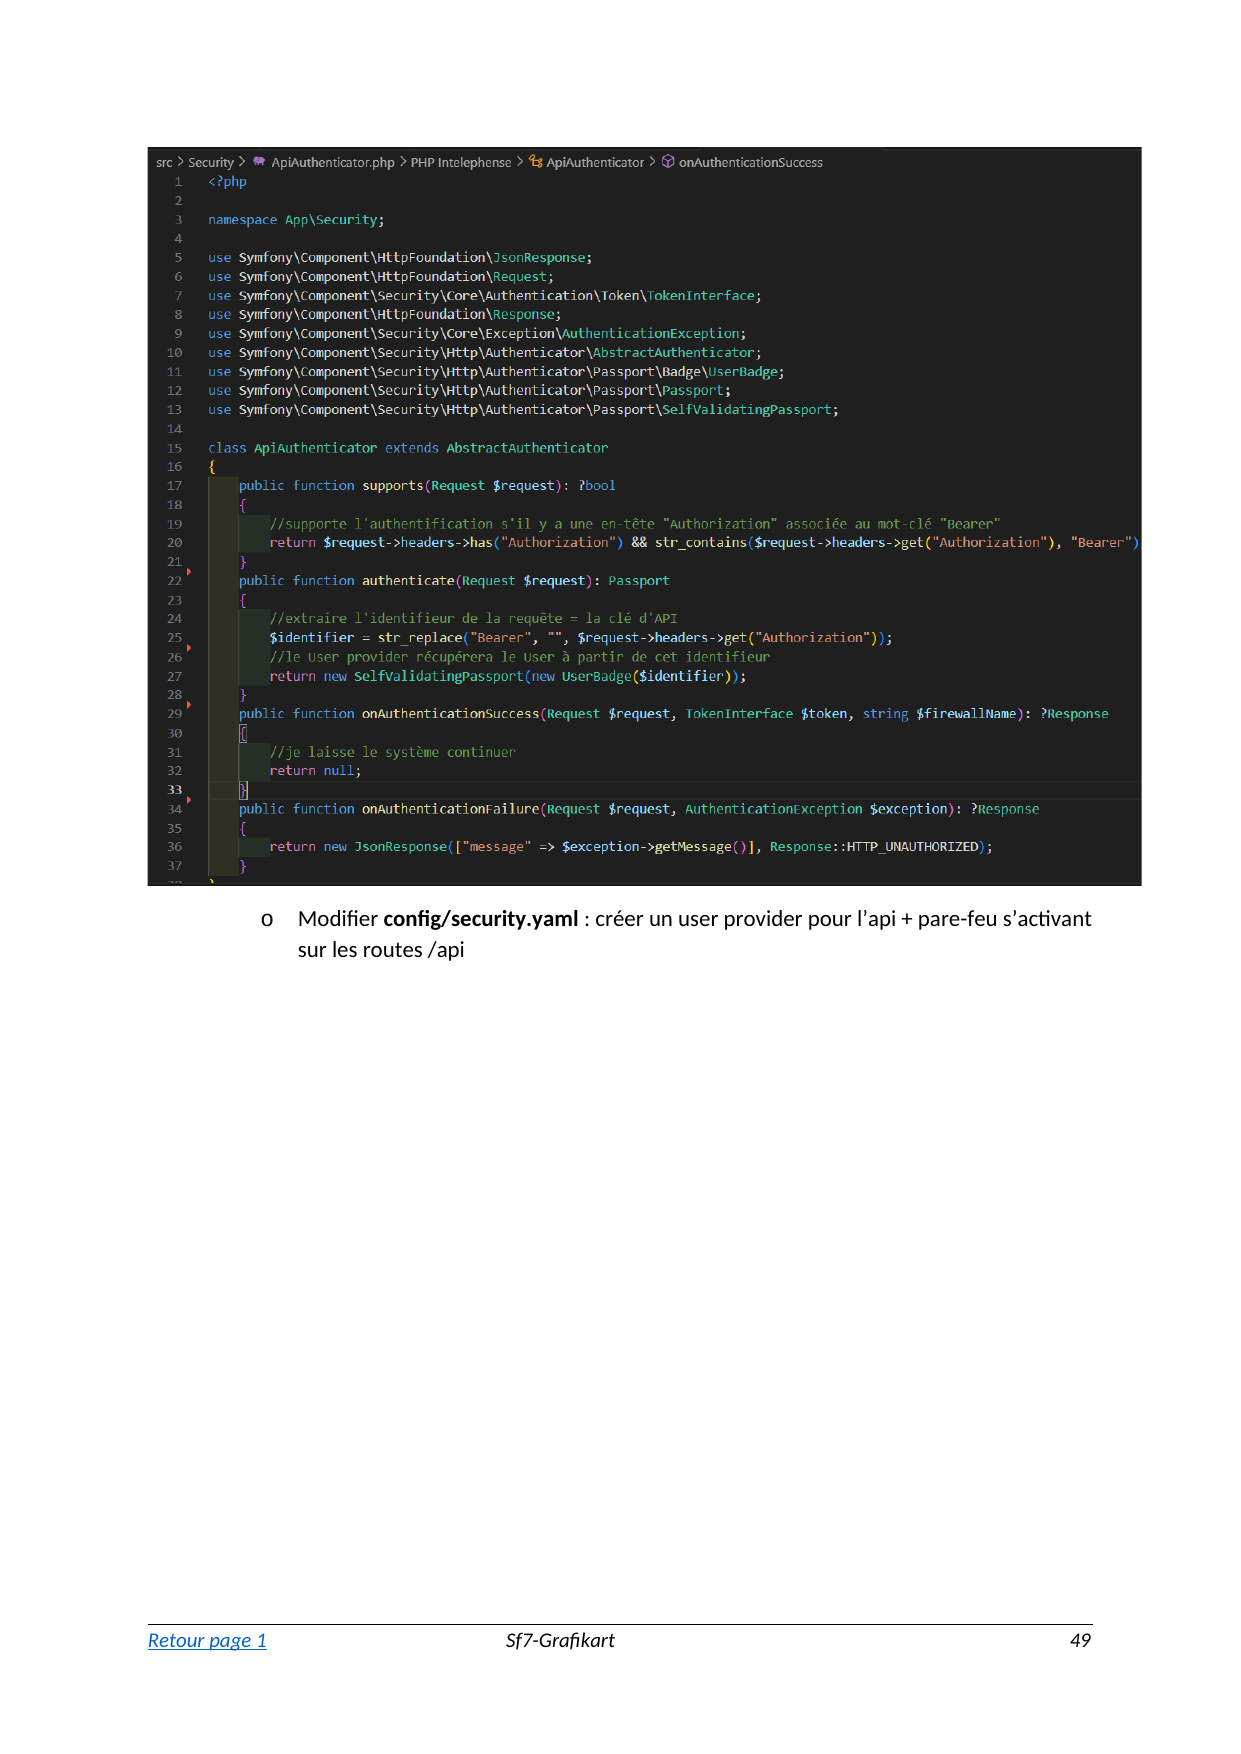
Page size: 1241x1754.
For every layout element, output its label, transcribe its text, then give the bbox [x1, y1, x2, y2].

picture [147, 147, 1142, 886]
list Modifier config/security.yaml : créer un user provider pour l’api + pare-feu s’activant sur les routes /api [260, 904, 1093, 963]
